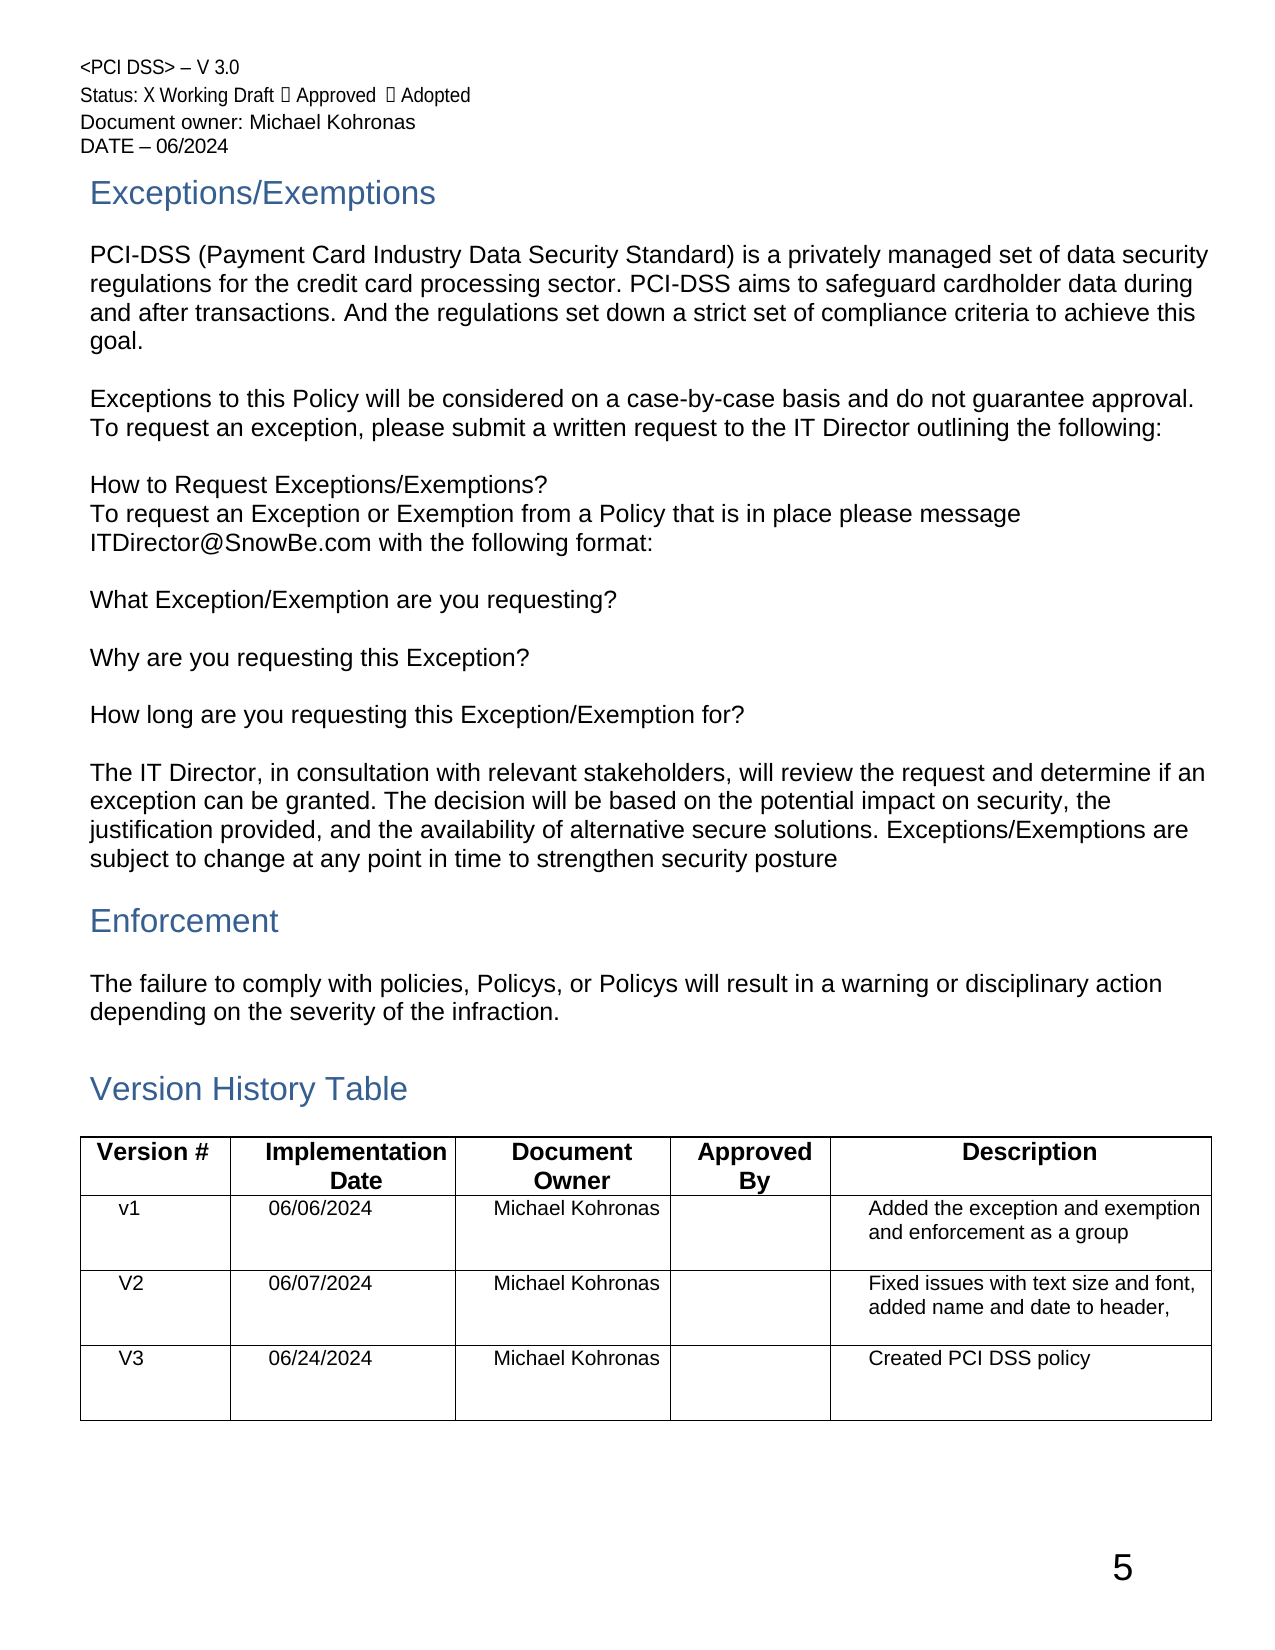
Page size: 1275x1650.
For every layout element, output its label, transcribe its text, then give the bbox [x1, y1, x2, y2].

table_cell 06/24/2024 [231, 1346, 455, 1420]
text How to Request Exceptions/Exemptions? [89, 470, 1223, 499]
table_cell Created PCI DSS policy [831, 1346, 1211, 1420]
text Why are you requesting this Exception? [89, 643, 1223, 671]
text Exceptions to this Policy will be considered on a case-by-case basis and do not guarantee approval. To request an exception, please submit a written request to the IT Director outlining the following: [89, 384, 1223, 441]
table_cell [671, 1271, 830, 1345]
table_cell 06/07/2024 [231, 1271, 455, 1345]
table_cell 06/06/2024 [231, 1196, 455, 1270]
text To request an Exception or Exemption from a Policy that is in place please message ITDirector@SnowBe.com with the following format: [89, 499, 1223, 556]
text Enforcement [89, 901, 1093, 940]
table_header Version # [81, 1138, 230, 1195]
text Version History Table [89, 1069, 1093, 1108]
table_cell Michael Kohronas [456, 1346, 670, 1420]
text The IT Director, in consultation with relevant stakeholders, will review the request and determine if an exception can be granted. The decision will be based on the potential impact on security, the justification provided, and the availability of alternative secure solutions. Exceptions/Exemptions are subject to change at any point in time to strengthen security posture [89, 758, 1223, 873]
table_cell Fixed issues with text size and font, added name and date to header, [831, 1271, 1211, 1345]
table_cell [671, 1196, 830, 1270]
text Exceptions/Exemptions [89, 173, 1093, 211]
table_cell Michael Kohronas [456, 1196, 670, 1270]
text How long are you requesting this Exception/Exemption for? [89, 700, 1223, 729]
table_header Document Owner [456, 1138, 670, 1195]
table_header Description [831, 1138, 1211, 1195]
table_cell V2 [81, 1271, 230, 1345]
table_header Approved By [671, 1138, 830, 1195]
table_header Implementation Date [231, 1138, 455, 1195]
table_cell v1 [81, 1196, 230, 1270]
text The failure to comply with policies, Policys, or Policys will result in a warning or disciplinary action depending on the severity of the infraction. [89, 968, 1223, 1026]
table_cell Added the exception and exemption and enforcement as a group [831, 1196, 1211, 1270]
table_cell [671, 1346, 830, 1420]
table_cell Michael Kohronas [456, 1271, 670, 1345]
text PCI-DSS (Payment Card Industry Data Security Standard) is a privately managed set of data security regulations for the credit card processing sector. PCI-DSS aims to safeguard cardholder data during and after transactions. And the regulations set down a strict set of compliance criteria to achieve this goal. [144, 240, 1223, 355]
table_cell V3 [81, 1346, 230, 1420]
text What Exception/Exemption are you requesting? [89, 585, 1223, 614]
